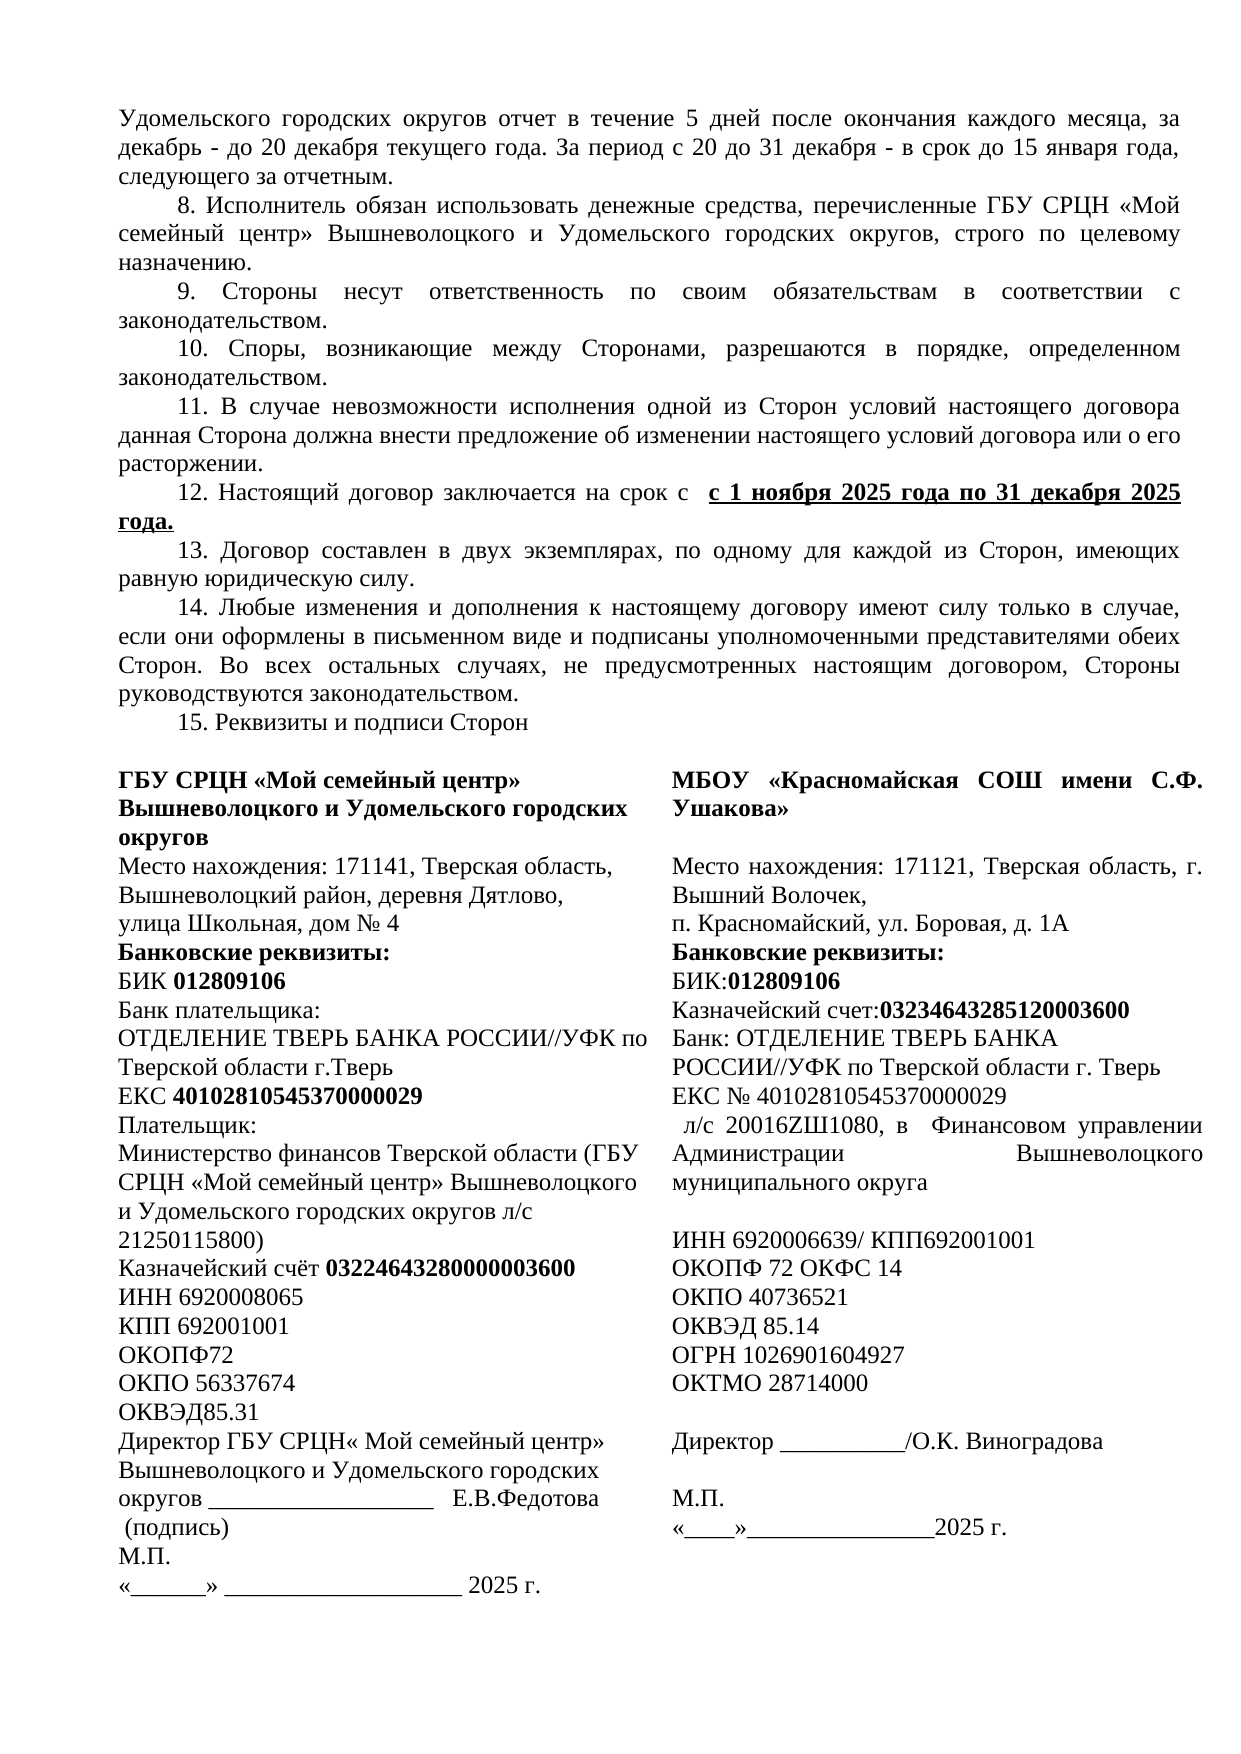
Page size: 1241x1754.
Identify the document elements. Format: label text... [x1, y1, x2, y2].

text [118, 103, 1181, 190]
text 15. Реквизиты и подписи Сторон [118, 707, 1181, 736]
text 13. Договор составлен в двух экземплярах, по одному для каждой из Сторон, имеющих равную юридическую силу. [118, 535, 1181, 592]
table_header ГБУ СРЦН «Мой семейный центр» Вышневолоцкого и Удомельского городских округов Место нахождения: 171141, Тверская область, Вышневолоцкий район, деревня Дятлово, улица Школьная, дом № 4 Банковские реквизиты: БИК 012809106 Банк плательщика: ОТДЕЛЕНИЕ ТВЕРЬ БАНКА РОССИИ//УФК по Тверской области г.Тверь ЕКС 40102810545370000029 Плательщик: Министерство финансов Тверской области (ГБУ СРЦН «Мой семейный центр» Вышневолоцкого и Удомельского городских округов л/с 21250115800) Казначейский счёт 03224643280000003600 ИНН 6920008065 КПП 692001001 ОКОПФ72 ОКПО 56337674 ОКВЭД85.31 Директор ГБУ СРЦН« Мой семейный центр» Вышневолоцкого и Удомельского городских округов __________________ Е.В.Федотова (подпись) М.П. «______» ___________________ 2025 г. [107, 765, 661, 1598]
table_header МБОУ «Красномайская СОШ имени С.Ф. Ушакова» Место нахождения: 171121, Тверская область, г. Вышний Волочек, п. Красномайский, ул. Боровая, д. 1А Банковские реквизиты: БИК:012809106 Казначейский счет:03234643285120003600 Банк: ОТДЕЛЕНИЕ ТВЕРЬ БАНКА РОССИИ//УФК по Тверской области г. Тверь ЕКС № 40102810545370000029 л/с 20016ZШ1080, в Финансовом управлении Администрации Вышневолоцкого муниципального округа ИНН 6920006639/ КПП692001001 ОКОПФ 72 ОКФС 14 ОКПО 40736521 ОКВЭД 85.14 ОГРН 1026901604927 ОКТМО 28714000 Директор __________/О.К. Виноградова М.П. «____»_______________2025 г. [661, 765, 1214, 1598]
text 9. Стороны несут ответственность по своим обязательствам в соответствии с законодательством. [118, 276, 1181, 333]
text 8. Исполнитель обязан использовать денежные средства, перечисленные ГБУ СРЦН «Мой семейный центр» Вышневолоцкого и Удомельского городских округов, строго по целевому назначению. [118, 190, 1181, 276]
text 11. В случае невозможности исполнения одной из Сторон условий настоящего договора данная Сторона должна внести предложение об изменении настоящего условий договора или о его расторжении. [118, 391, 1181, 477]
text 14. Любые изменения и дополнения к настоящему договору имеют силу только в случае, если они оформлены в письменном виде и подписаны уполномоченными представителями обеих Сторон. Во всех остальных случаях, не предусмотренных настоящим договором, Стороны руководствуются законодательством. [118, 592, 1181, 707]
text 10. Споры, возникающие между Сторонами, разрешаются в порядке, определенном законодательством. [118, 333, 1181, 391]
text 12. Настоящий договор заключается на срок с с 1 ноября 2025 года по 31 декабря 2025 года. [118, 477, 1181, 535]
